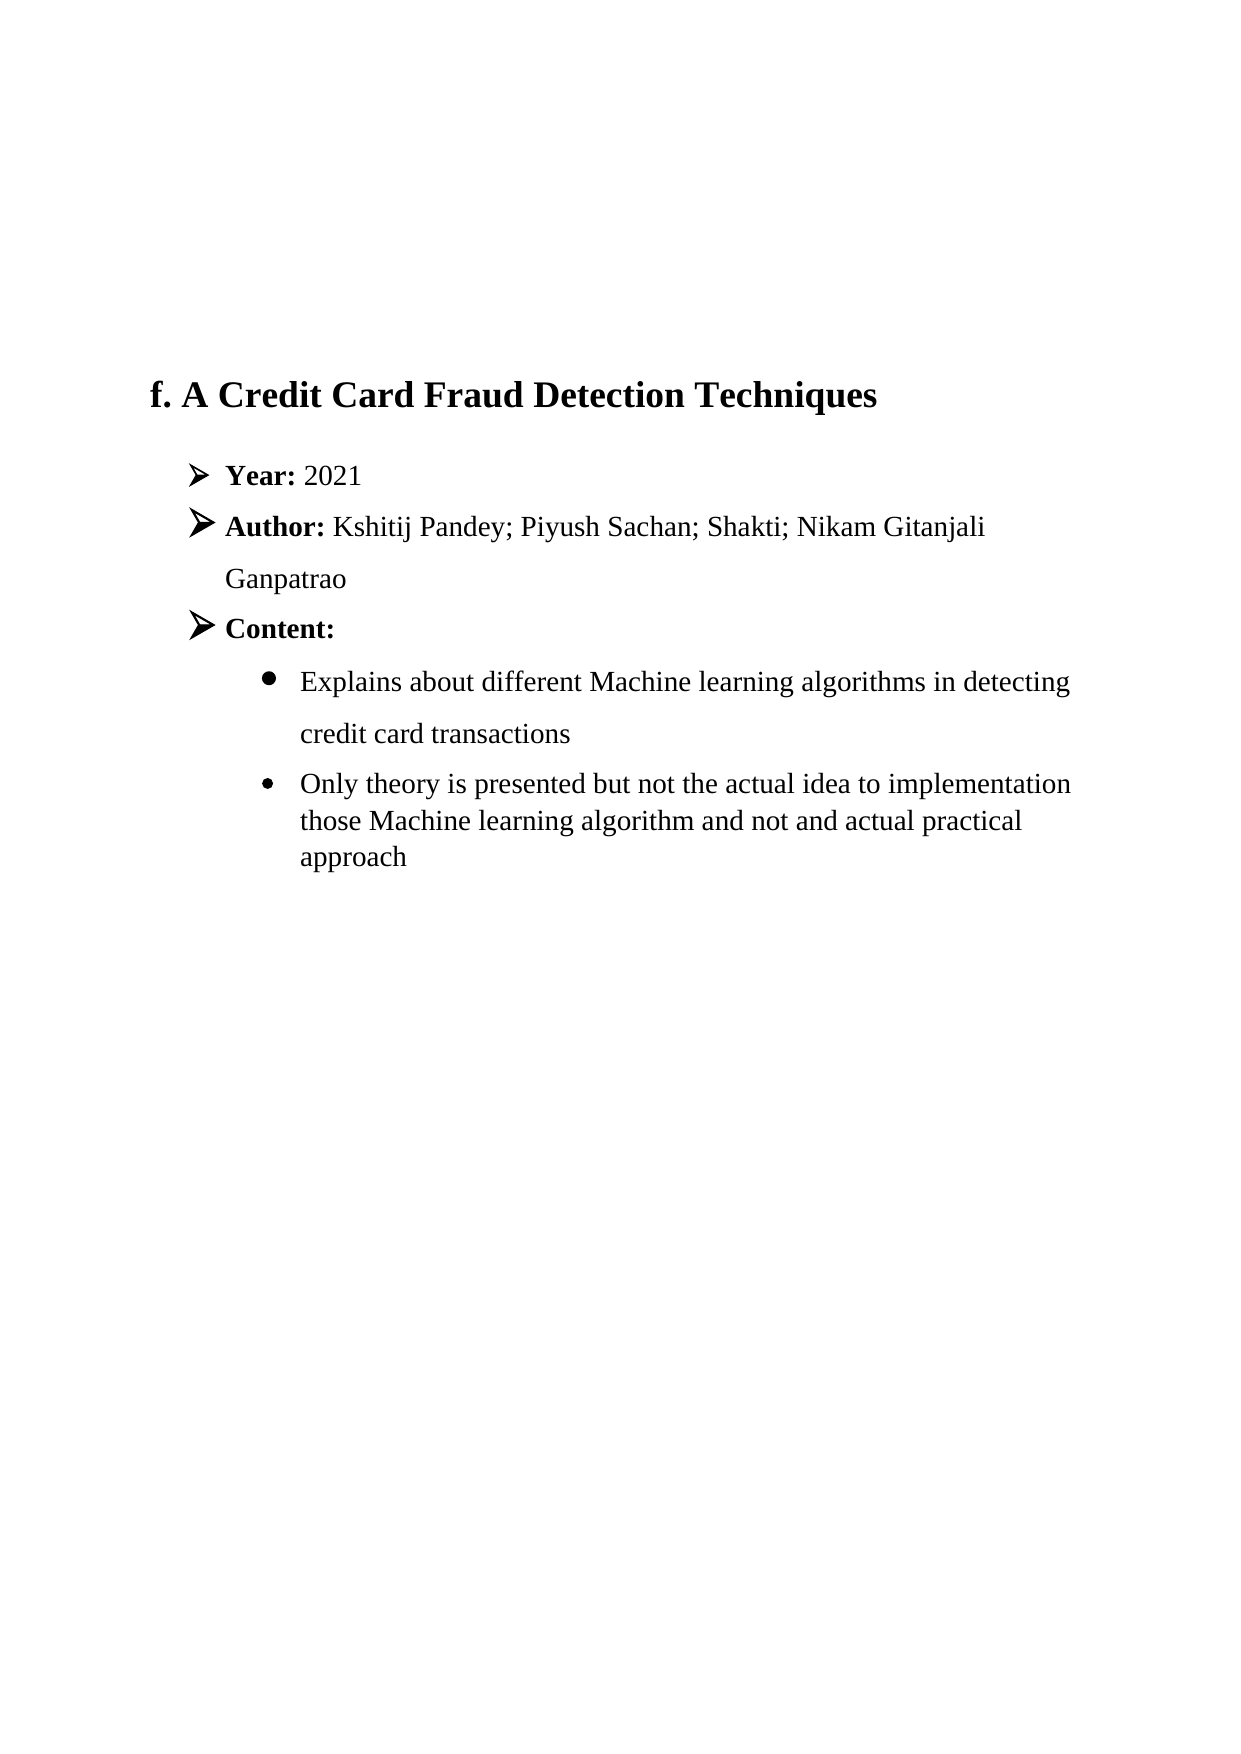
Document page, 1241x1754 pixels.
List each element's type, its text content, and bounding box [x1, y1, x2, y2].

list Explains about different Machine learning algorithms in detecting credit card transactions [262, 664, 1090, 750]
list Only theory is presented but not the actual idea to implementation those Machine learning algorithm and not and actual practical approach [262, 766, 1090, 872]
list Content: [187, 611, 1090, 646]
text f. A Credit Card Fraud Detection Techniques [150, 373, 1090, 416]
list Author: Kshitij Pandey; Piyush Sachan; Shakti; Nikam Gitanjali Ganpatrao [187, 509, 1090, 594]
list Year: 2021 [187, 458, 1090, 492]
